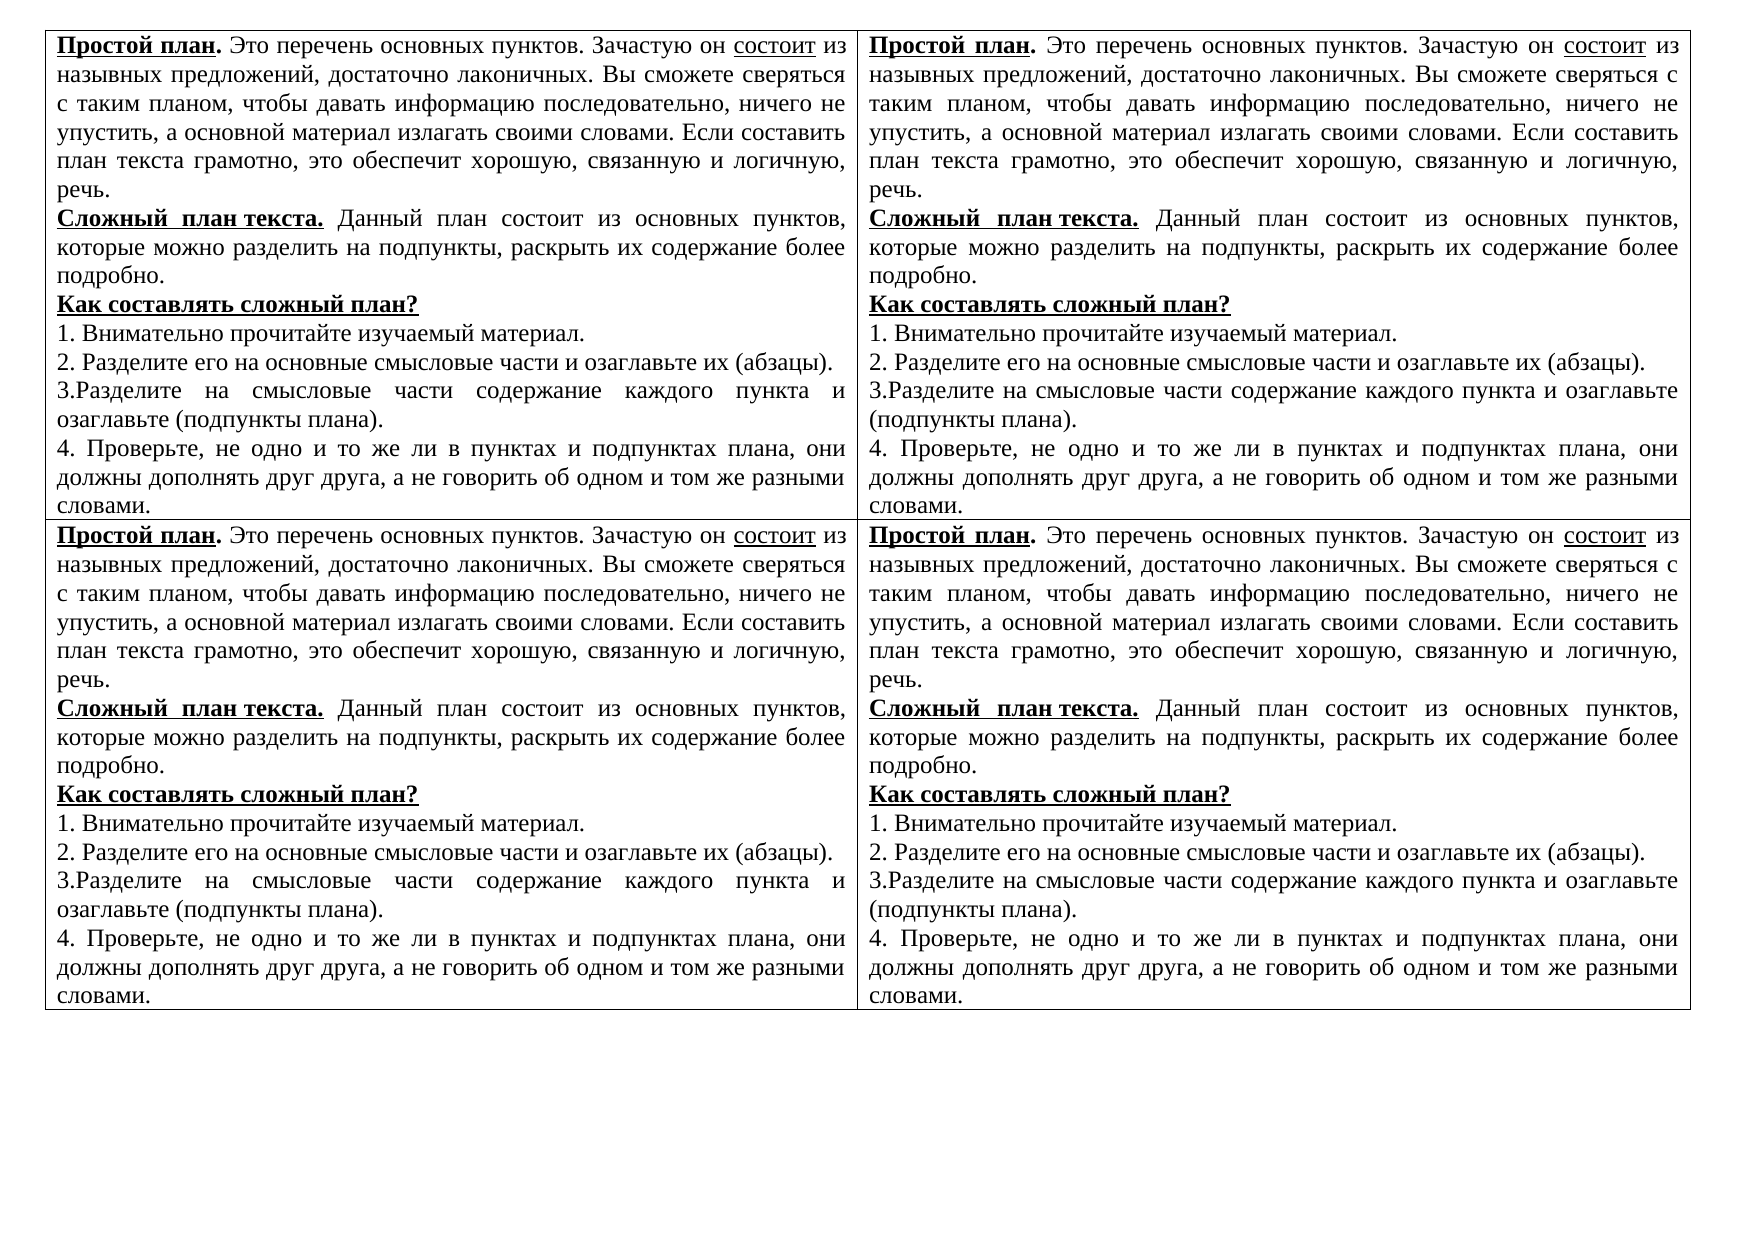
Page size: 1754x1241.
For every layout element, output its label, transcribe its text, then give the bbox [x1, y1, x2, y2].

table_header Простой план. Это перечень основных пунктов. Зачастую он состоит из назывных предложений, достаточно лаконичных. Вы сможете сверяться с таким планом, чтобы давать информацию последовательно, ничего не упустить, а основной материал излагать своими словами. Если составить план текста грамотно, это обеспечит хорошую, связанную и логичную, речь. Сложный план текста. Данный план состоит из основных пунктов, которые можно разделить на подпункты, раскрыть их содержание более подробно. Как составлять сложный план? 1. Внимательно прочитайте изучаемый материал. 2. Разделите его на основные смысловые части и озаглавьте их (абзацы). 3.Разделите на смысловые части содержание каждого пункта и озаглавьте (подпункты плана). 4. Проверьте, не одно и то же ли в пунктах и подпунктах плана, они должны дополнять друг друга, а не говорить об одном и том же разными словами. [858, 31, 1690, 519]
table_cell Простой план. Это перечень основных пунктов. Зачастую он состоит из назывных предложений, достаточно лаконичных. Вы сможете сверяться с таким планом, чтобы давать информацию последовательно, ничего не упустить, а основной материал излагать своими словами. Если составить план текста грамотно, это обеспечит хорошую, связанную и логичную, речь. Сложный план текста. Данный план состоит из основных пунктов, которые можно разделить на подпункты, раскрыть их содержание более подробно. Как составлять сложный план? 1. Внимательно прочитайте изучаемый материал. 2. Разделите его на основные смысловые части и озаглавьте их (абзацы). 3.Разделите на смысловые части содержание каждого пункта и озаглавьте (подпункты плана). 4. Проверьте, не одно и то же ли в пунктах и подпунктах плана, они должны дополнять друг друга, а не говорить об одном и том же разными словами. [858, 520, 1690, 1009]
table_header Простой план. Это перечень основных пунктов. Зачастую он состоит из назывных предложений, достаточно лаконичных. Вы сможете сверяться с таким планом, чтобы давать информацию последовательно, ничего не упустить, а основной материал излагать своими словами. Если составить план текста грамотно, это обеспечит хорошую, связанную и логичную, речь. Сложный план текста. Данный план состоит из основных пунктов, которые можно разделить на подпункты, раскрыть их содержание более подробно. Как составлять сложный план? 1. Внимательно прочитайте изучаемый материал. 2. Разделите его на основные смысловые части и озаглавьте их (абзацы). 3.Разделите на смысловые части содержание каждого пункта и озаглавьте (подпункты плана). 4. Проверьте, не одно и то же ли в пунктах и подпунктах плана, они должны дополнять друг друга, а не говорить об одном и том же разными словами. [46, 31, 857, 519]
table_cell Простой план. Это перечень основных пунктов. Зачастую он состоит из назывных предложений, достаточно лаконичных. Вы сможете сверяться с таким планом, чтобы давать информацию последовательно, ничего не упустить, а основной материал излагать своими словами. Если составить план текста грамотно, это обеспечит хорошую, связанную и логичную, речь. Сложный план текста. Данный план состоит из основных пунктов, которые можно разделить на подпункты, раскрыть их содержание более подробно. Как составлять сложный план? 1. Внимательно прочитайте изучаемый материал. 2. Разделите его на основные смысловые части и озаглавьте их (абзацы). 3.Разделите на смысловые части содержание каждого пункта и озаглавьте (подпункты плана). 4. Проверьте, не одно и то же ли в пунктах и подпунктах плана, они должны дополнять друг друга, а не говорить об одном и том же разными словами. [46, 520, 857, 1009]
